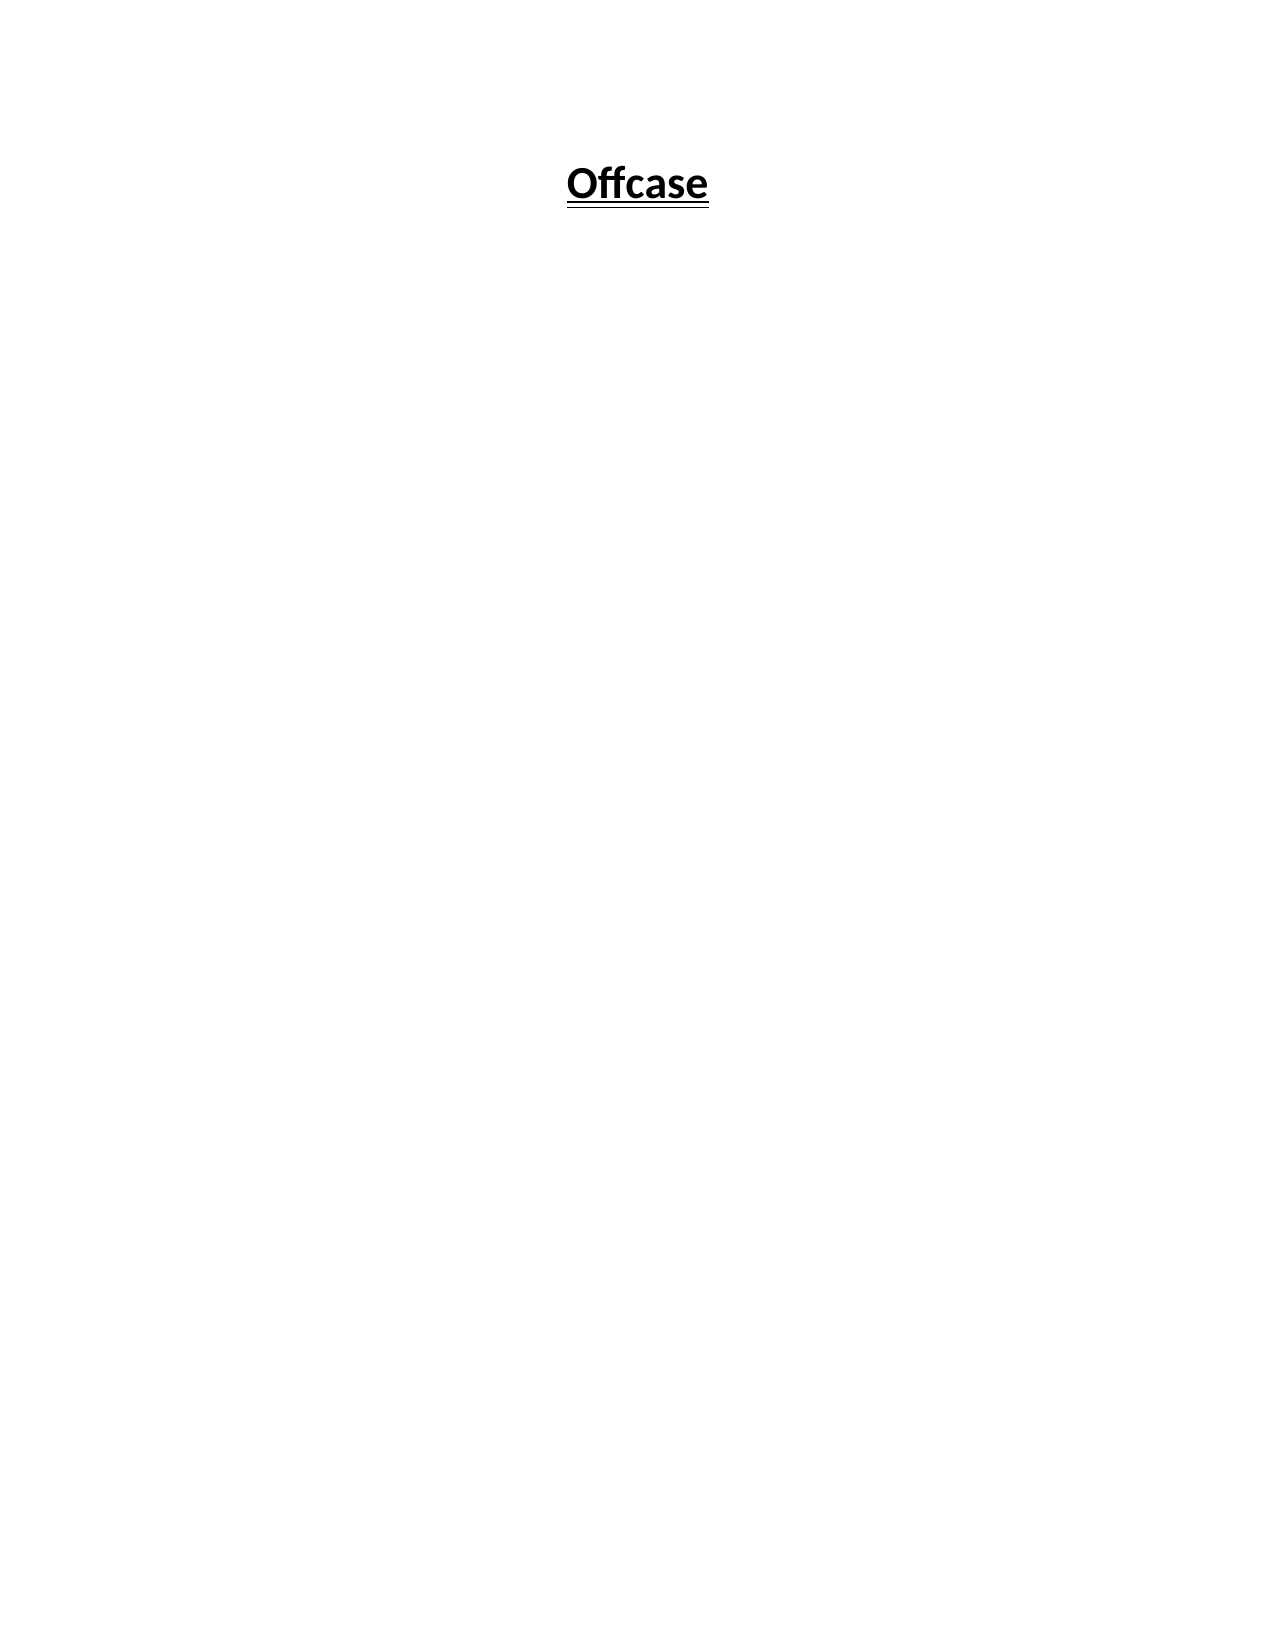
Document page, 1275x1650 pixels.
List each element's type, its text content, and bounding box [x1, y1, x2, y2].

subtitle Offcase [150, 154, 1125, 210]
